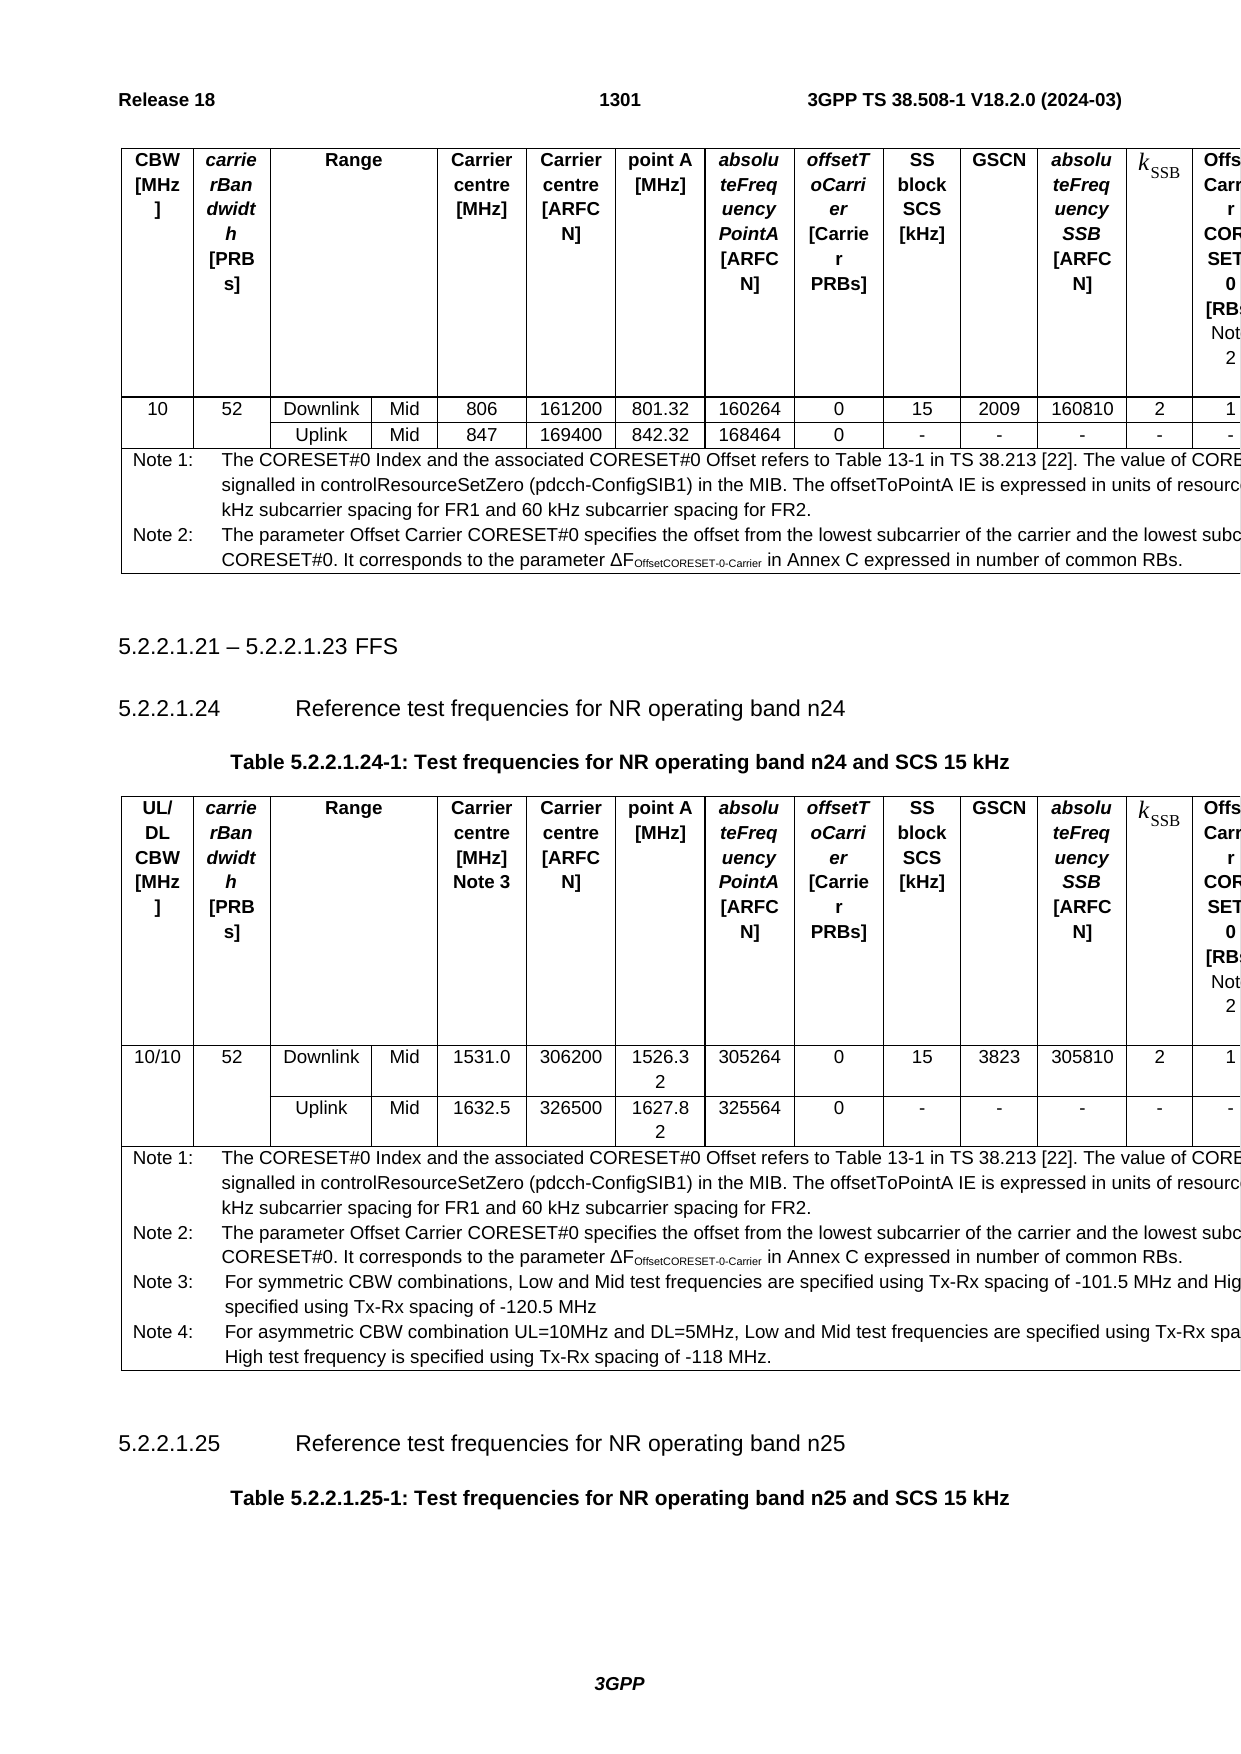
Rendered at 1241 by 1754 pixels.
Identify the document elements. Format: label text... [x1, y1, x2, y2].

table_cell Note 1: The CORESET#0 Index and the associated CORESET#0 Offset refers to Table 13-1 in TS 38.213 [22]. The value of CORESET#0 Index is signalled in controlResourceSetZero (pdcch-ConfigSIB1) in the MIB. The offsetToPointA IE is expressed in units of resource blocks assuming 15 kHz subcarrier spacing for FR1 and 60 kHz subcarrier spacing for FR2. Note 2: The parameter Offset Carrier CORESET#0 specifies the offset from the lowest subcarrier of the carrier and the lowest subcarrier of CORESET#0. It corresponds to the parameter ΔFOffsetCORESET-0-Carrier in Annex C expressed in number of common RBs. [122, 449, 1240, 573]
table_header offsetToCarrier [Carrier PRBs] [795, 797, 883, 1045]
table_cell - [1038, 423, 1126, 448]
table_cell 15 [884, 1046, 960, 1096]
table_cell 842.32 [616, 423, 704, 448]
table_cell 10/10 [122, 1046, 193, 1096]
table_header absoluteFrequencyPointA [ARFCN] [706, 797, 794, 1045]
table_header Carrier centre [ARFCN] [527, 149, 615, 396]
table_cell Mid [372, 423, 437, 448]
table_header Carrier centre [MHz] [438, 149, 526, 396]
table_cell 847 [438, 423, 526, 448]
table_header Offset Carrier CORESET#0 [RBs] Note 2 [1193, 149, 1240, 396]
table_cell 1526.32 [616, 1046, 704, 1096]
subtitle 5.2.2.1.25 Reference test frequencies for NR operating band n25 [118, 1430, 1122, 1457]
table_cell 160810 [1038, 398, 1126, 422]
table_cell 168464 [706, 423, 794, 448]
table_header CBW [MHz] [122, 149, 193, 396]
table_header [1127, 797, 1192, 1045]
table_cell 305264 [706, 1046, 794, 1096]
table_cell 52 [194, 1046, 270, 1096]
table_cell 801.32 [616, 398, 704, 422]
table_header point A [MHz] [616, 149, 704, 396]
table_cell [122, 422, 193, 448]
table_cell [194, 1096, 270, 1146]
table_cell 161200 [527, 398, 615, 422]
table_header Range [271, 797, 437, 1045]
table_cell 305810 [1038, 1046, 1126, 1096]
table_cell - [884, 423, 960, 448]
table_header Carrier centre [ARFCN] [527, 797, 615, 1045]
table_cell - [1193, 423, 1240, 448]
table_cell 2 [1127, 398, 1192, 422]
table_cell 1627.82 [616, 1097, 704, 1146]
table_cell 15 [884, 398, 960, 422]
table_cell 169400 [527, 423, 615, 448]
subtitle 5.2.2.1.24 Reference test frequencies for NR operating band n24 [118, 694, 1122, 721]
table_cell 325564 [706, 1097, 794, 1146]
table_header UL/DL CBW [MHz] [122, 797, 193, 1045]
table_cell 2009 [961, 398, 1037, 422]
table_cell 1 [1193, 398, 1240, 422]
table_cell - [1127, 1097, 1192, 1146]
table_header GSCN [961, 149, 1037, 396]
table_header Carrier centre [MHz] Note 3 [438, 797, 526, 1045]
text Table 5.2.2.1.24-1: Test frequencies for NR operating band n24 and SCS 15 kHz [118, 750, 1122, 774]
table_header offsetToCarrier [Carrier PRBs] [795, 149, 883, 396]
table_cell 10 [122, 398, 193, 422]
table_cell 0 [795, 398, 883, 422]
table_cell - [1038, 1097, 1126, 1146]
table_cell - [1127, 423, 1192, 448]
table_header absoluteFrequencySSB [ARFCN] [1038, 149, 1126, 396]
table_cell [194, 422, 270, 448]
table_cell - [1193, 1097, 1240, 1146]
table_cell Mid [372, 398, 437, 422]
table_cell [122, 1096, 193, 1146]
table_cell 1 [1193, 1046, 1240, 1096]
table_header absoluteFrequencySSB [ARFCN] [1038, 797, 1126, 1045]
table_cell 326500 [527, 1097, 615, 1146]
table_cell - [961, 423, 1037, 448]
table_cell 306200 [527, 1046, 615, 1096]
table_cell 0 [795, 1046, 883, 1096]
table_header absoluteFrequencyPointA [ARFCN] [706, 149, 794, 396]
table_cell Uplink [271, 423, 371, 448]
table_cell 0 [795, 1097, 883, 1146]
table_header GSCN [961, 797, 1037, 1045]
table_cell Mid [372, 1046, 437, 1096]
table_cell Uplink [271, 1097, 371, 1146]
table_header SS block SCS [kHz] [884, 797, 960, 1045]
table_cell 806 [438, 398, 526, 422]
table_header carrierBandwidth [PRBs] [194, 149, 270, 396]
table_cell - [884, 1097, 960, 1146]
table_cell 1632.5 [438, 1097, 526, 1146]
table_cell Note 1: The CORESET#0 Index and the associated CORESET#0 Offset refers to Table 13-1 in TS 38.213 [22]. The value of CORESET#0 Index is signalled in controlResourceSetZero (pdcch-ConfigSIB1) in the MIB. The offsetToPointA IE is expressed in units of resource blocks assuming 15 kHz subcarrier spacing for FR1 and 60 kHz subcarrier spacing for FR2. Note 2: The parameter Offset Carrier CORESET#0 specifies the offset from the lowest subcarrier of the carrier and the lowest subcarrier of CORESET#0. It corresponds to the parameter ΔFOffsetCORESET-0-Carrier in Annex C expressed in number of common RBs. Note 3: For symmetric CBW combinations, Low and Mid test frequencies are specified using Tx-Rx spacing of -101.5 MHz and High test frequency is specified using Tx-Rx spacing of -120.5 MHz Note 4: For asymmetric CBW combination UL=10MHz and DL=5MHz, Low and Mid test frequencies are specified using Tx-Rx spacing of -104 MHz and High test frequency is specified using Tx-Rx spacing of -118 MHz. [122, 1147, 1240, 1370]
table_cell Mid [372, 1097, 437, 1146]
subtitle 5.2.2.1.21 – 5.2.2.1.23 FFS [118, 633, 1122, 659]
table_cell 52 [194, 398, 270, 422]
table_cell Downlink [271, 398, 371, 422]
table_header SS block SCS [kHz] [884, 149, 960, 396]
table_cell Downlink [271, 1046, 371, 1096]
table_header Range [271, 149, 437, 396]
table_header [1127, 149, 1192, 396]
table_cell 1531.0 [438, 1046, 526, 1096]
table_cell 2 [1127, 1046, 1192, 1096]
text Table 5.2.2.1.25-1: Test frequencies for NR operating band n25 and SCS 15 kHz [118, 1485, 1122, 1509]
table_cell 0 [795, 423, 883, 448]
table_header point A [MHz] [616, 797, 704, 1045]
table_cell 160264 [706, 398, 794, 422]
table_cell - [961, 1097, 1037, 1146]
table_cell 3823 [961, 1046, 1037, 1096]
table_header carrierBandwidth [PRBs] [194, 797, 270, 1045]
table_header Offset Carrier CORESET#0 [RBs] Note 2 [1193, 797, 1240, 1045]
